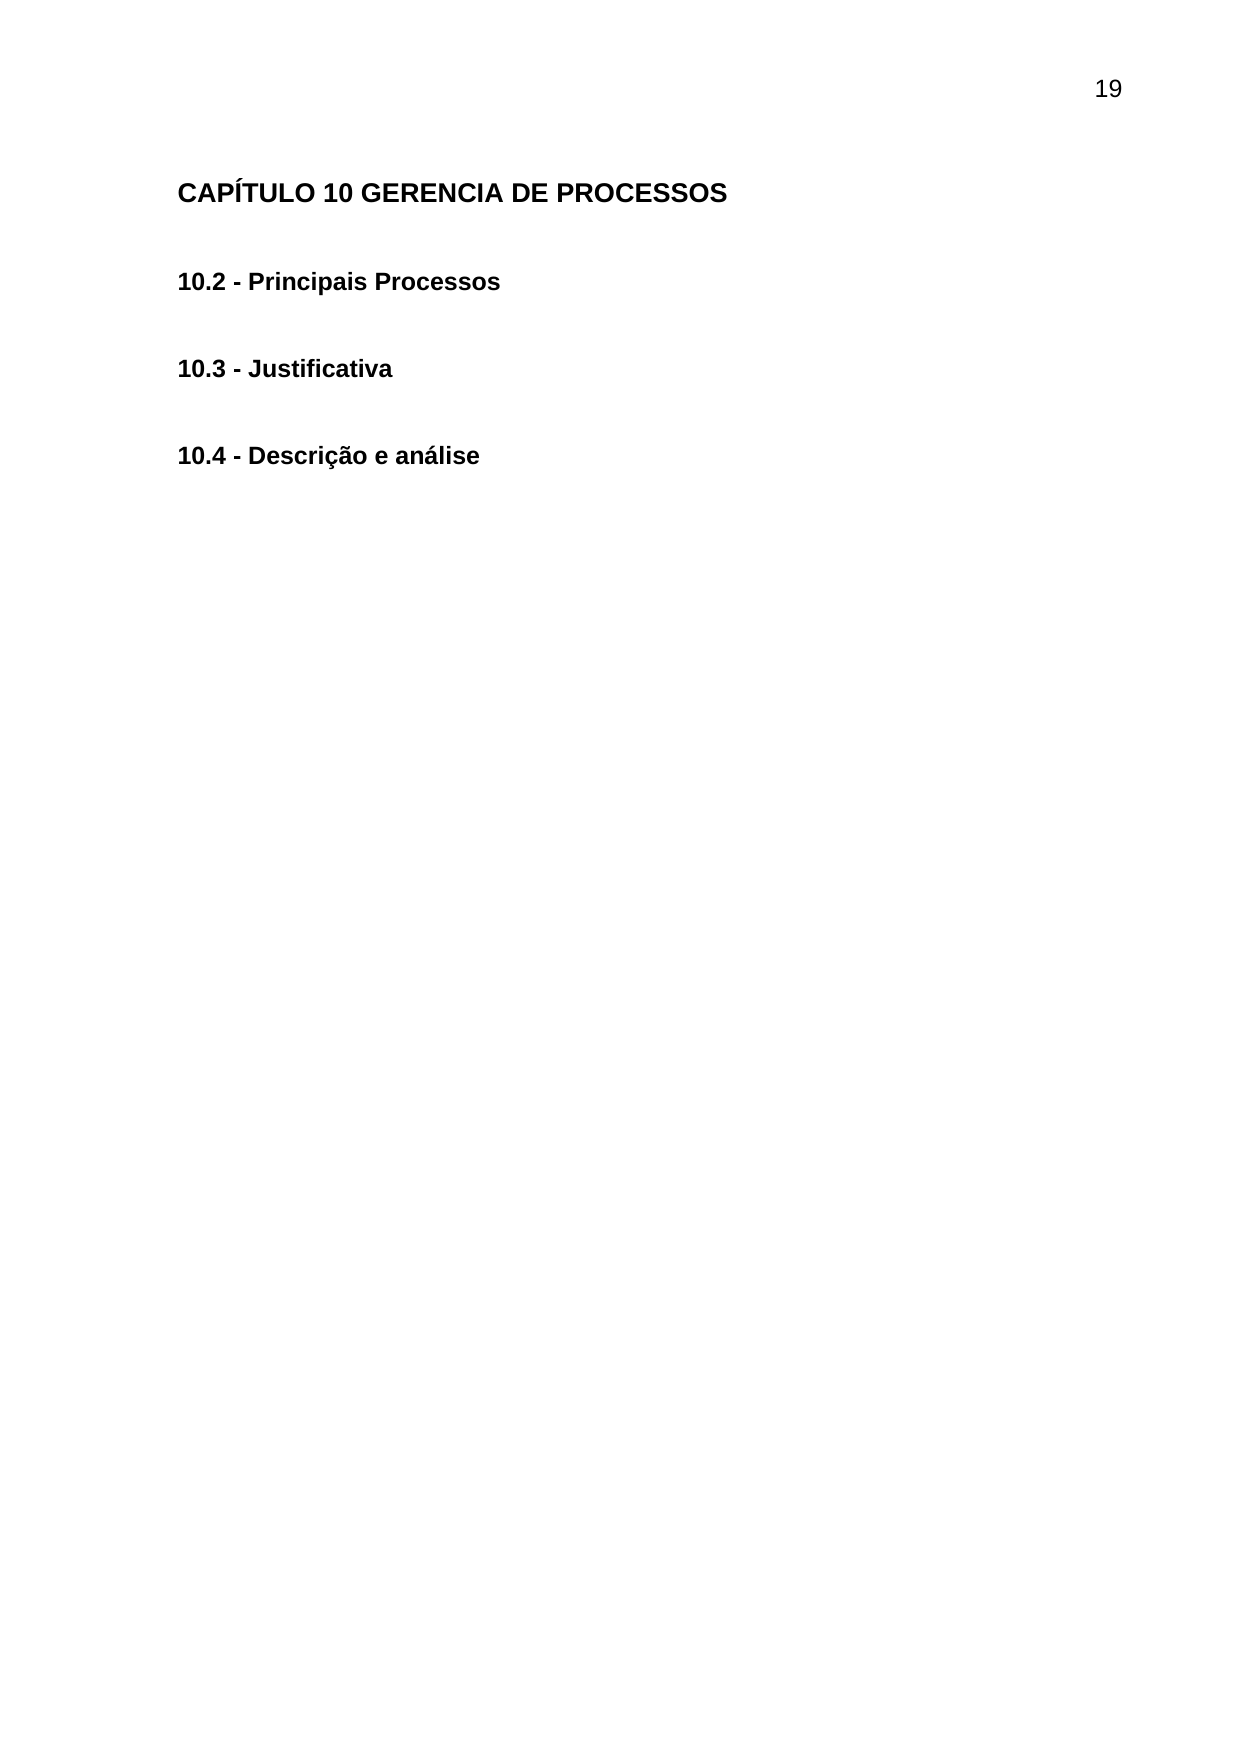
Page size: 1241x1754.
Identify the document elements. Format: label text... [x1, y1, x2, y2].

subtitle 10.2 - Principais Processos [177, 267, 1122, 296]
subtitle 10.3 - Justificativa [177, 354, 1122, 383]
subtitle CAPÍTULO 10 GERENCIA DE PROCESSOS [177, 177, 1122, 208]
subtitle 10.4 - Descrição e análise [177, 441, 1122, 469]
